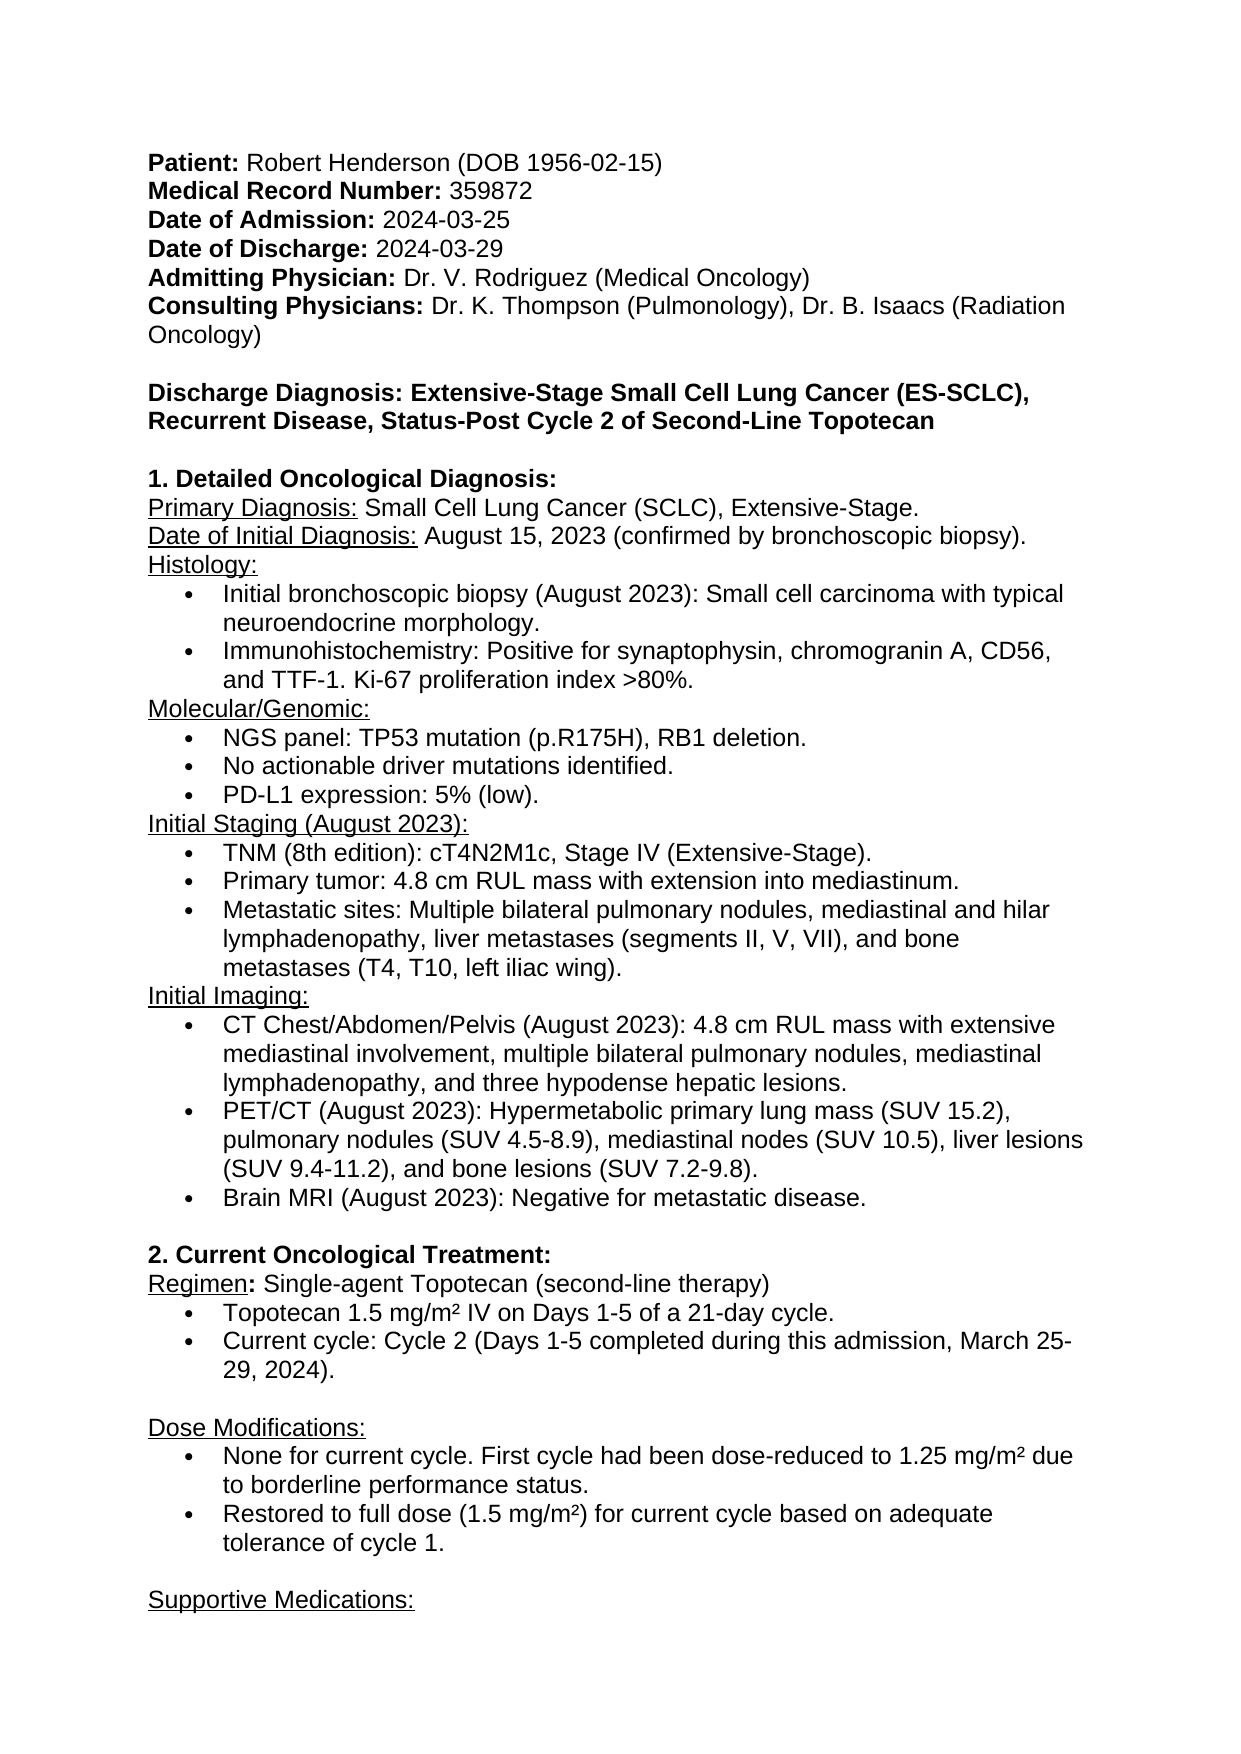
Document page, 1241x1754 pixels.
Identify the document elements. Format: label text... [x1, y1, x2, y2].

list Topotecan 1.5 mg/m² IV on Days 1-5 of a 21-day cycle. [185, 1298, 1093, 1326]
list Brain MRI (August 2023): Negative for metastatic disease. [185, 1183, 1093, 1211]
list Primary tumor: 4.8 cm RUL mass with extension into mediastinum. [185, 866, 1093, 895]
list Metastatic sites: Multiple bilateral pulmonary nodules, mediastinal and hilar lymphadenopathy, liver metastases (segments II, V, VII), and bone metastases (T4, T10, left iliac wing). [185, 895, 1093, 981]
list None for current cycle. First cycle had been dose-reduced to 1.25 mg/m² due to borderline performance status. [185, 1441, 1093, 1499]
text Supportive Medications: [148, 1585, 1093, 1614]
list Current cycle: Cycle 2 (Days 1-5 completed during this admission, March 25-29, 2024). [185, 1326, 1093, 1384]
list Initial bronchoscopic biopsy (August 2023): Small cell carcinoma with typical neuroendocrine morphology. [185, 579, 1093, 636]
list NGS panel: TP53 mutation (p.R175H), RB1 deletion. [185, 723, 1093, 751]
list TNM (8th edition): cT4N2M1c, Stage IV (Extensive-Stage). [185, 838, 1093, 866]
list PD-L1 expression: 5% (low). [185, 780, 1093, 809]
text Dose Modifications: [148, 1413, 1093, 1441]
text Patient: Robert Henderson (DOB 1956-02-15) Medical Record Number: 359872 Date of Admission: 2024-03-25 Date of Discharge: 2024-03-29 Admitting Physician: Dr. V. Rodriguez (Medical Oncology) Consulting Physicians: Dr. K. Thompson (Pulmonology), Dr. B. Isaacs (Radiation Oncology) [148, 148, 1093, 349]
text Molecular/Genomic: [148, 694, 1093, 723]
text Initial Staging (August 2023): [148, 809, 1093, 838]
list Restored to full dose (1.5 mg/m²) for current cycle based on adequate tolerance of cycle 1. [185, 1499, 1093, 1556]
text Primary Diagnosis: Small Cell Lung Cancer (SCLC), Extensive-Stage. Date of Initial Diagnosis: August 15, 2023 (confirmed by bronchoscopic biopsy). [148, 493, 1093, 550]
text 1. Detailed Oncological Diagnosis: [148, 464, 1093, 493]
list No actionable driver mutations identified. [185, 751, 1093, 780]
text Discharge Diagnosis: Extensive-Stage Small Cell Lung Cancer (ES-SCLC), Recurrent Disease, Status-Post Cycle 2 of Second-Line Topotecan [148, 349, 1093, 435]
text Regimen: Single-agent Topotecan (second-line therapy) [148, 1269, 1093, 1298]
text Histology: [148, 550, 1093, 579]
list PET/CT (August 2023): Hypermetabolic primary lung mass (SUV 15.2), pulmonary nodules (SUV 4.5-8.9), mediastinal nodes (SUV 10.5), liver lesions (SUV 9.4-11.2), and bone lesions (SUV 7.2-9.8). [185, 1096, 1093, 1183]
text 2. Current Oncological Treatment: [148, 1240, 1093, 1269]
text Initial Imaging: [148, 981, 1093, 1010]
list CT Chest/Abdomen/Pelvis (August 2023): 4.8 cm RUL mass with extensive mediastinal involvement, multiple bilateral pulmonary nodules, mediastinal lymphadenopathy, and three hypodense hepatic lesions. [185, 1010, 1093, 1096]
list Immunohistochemistry: Positive for synaptophysin, chromogranin A, CD56, and TTF-1. Ki-67 proliferation index >80%. [185, 636, 1093, 694]
